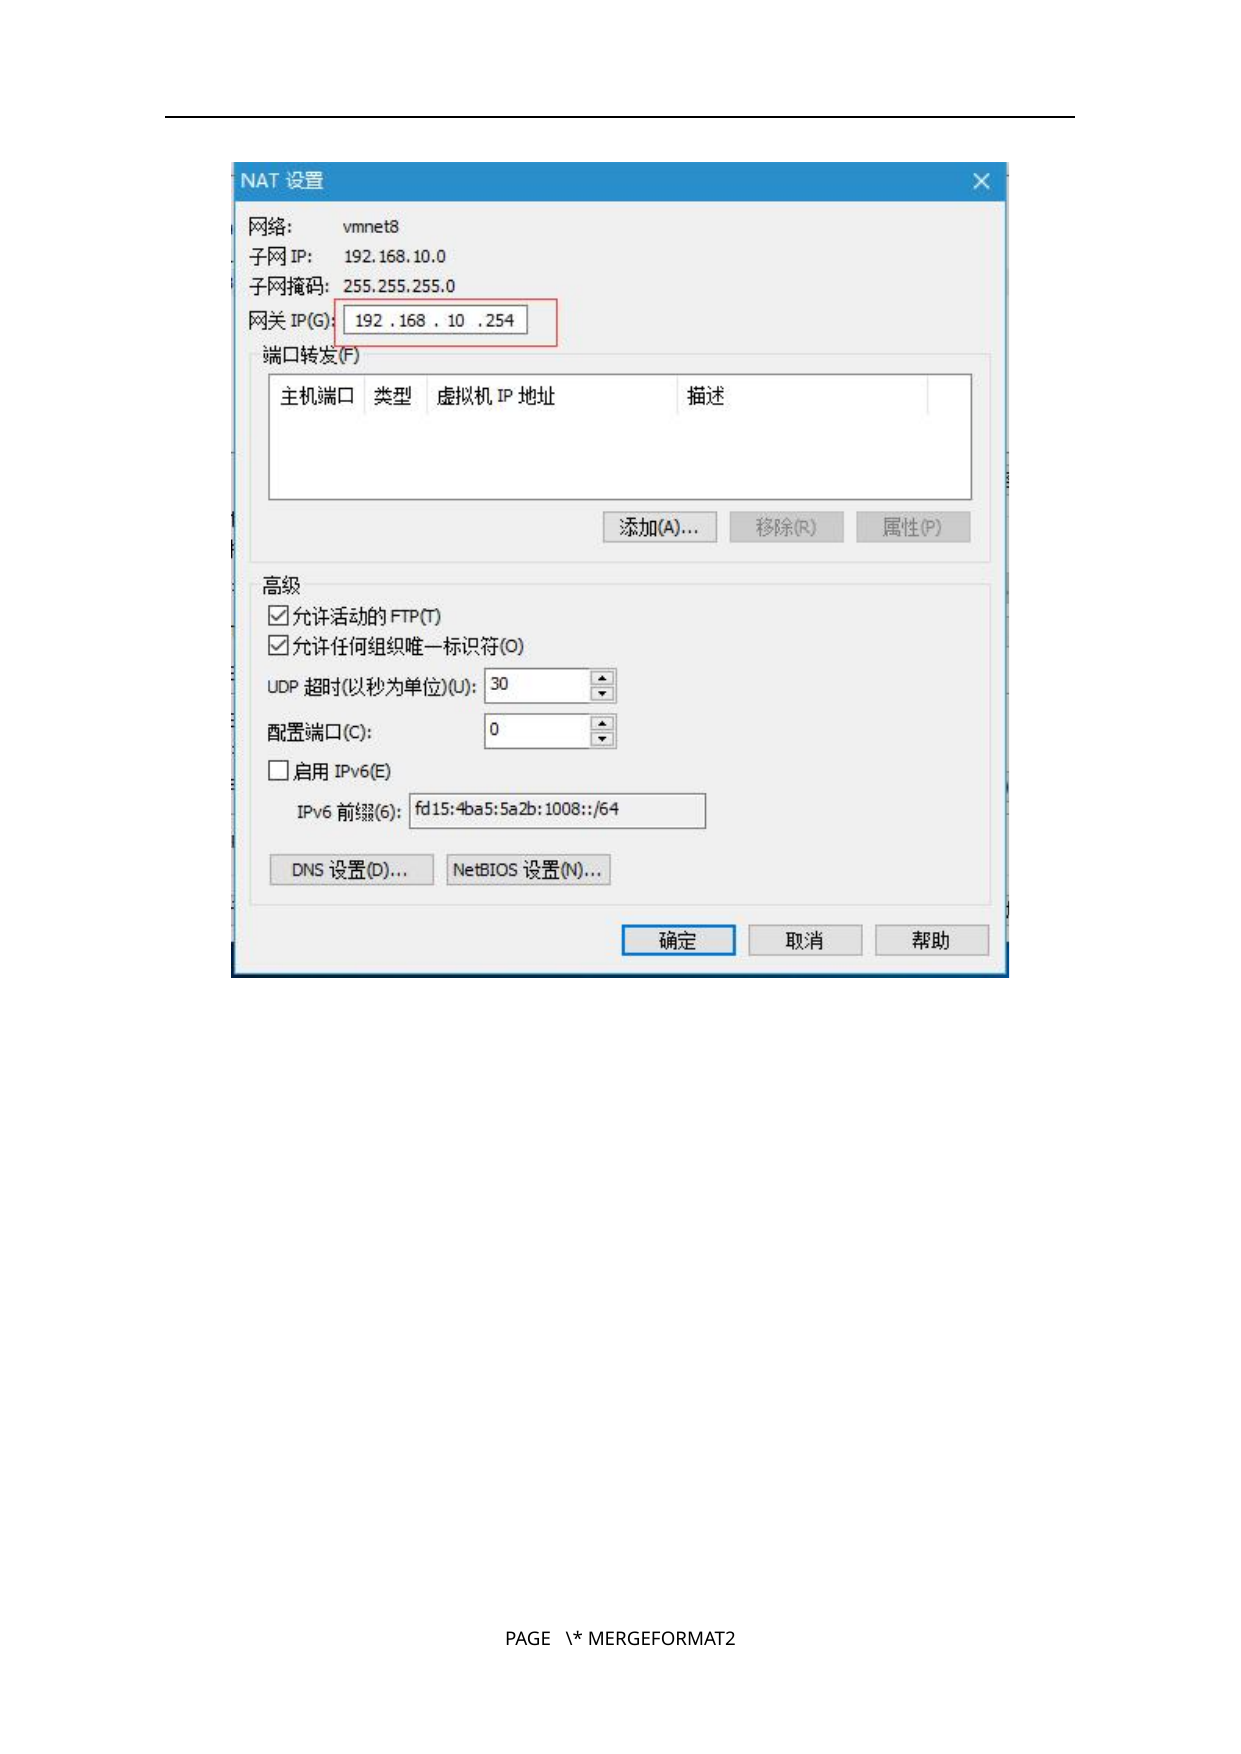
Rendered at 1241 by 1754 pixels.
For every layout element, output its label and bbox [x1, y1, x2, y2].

picture [231, 162, 1010, 978]
